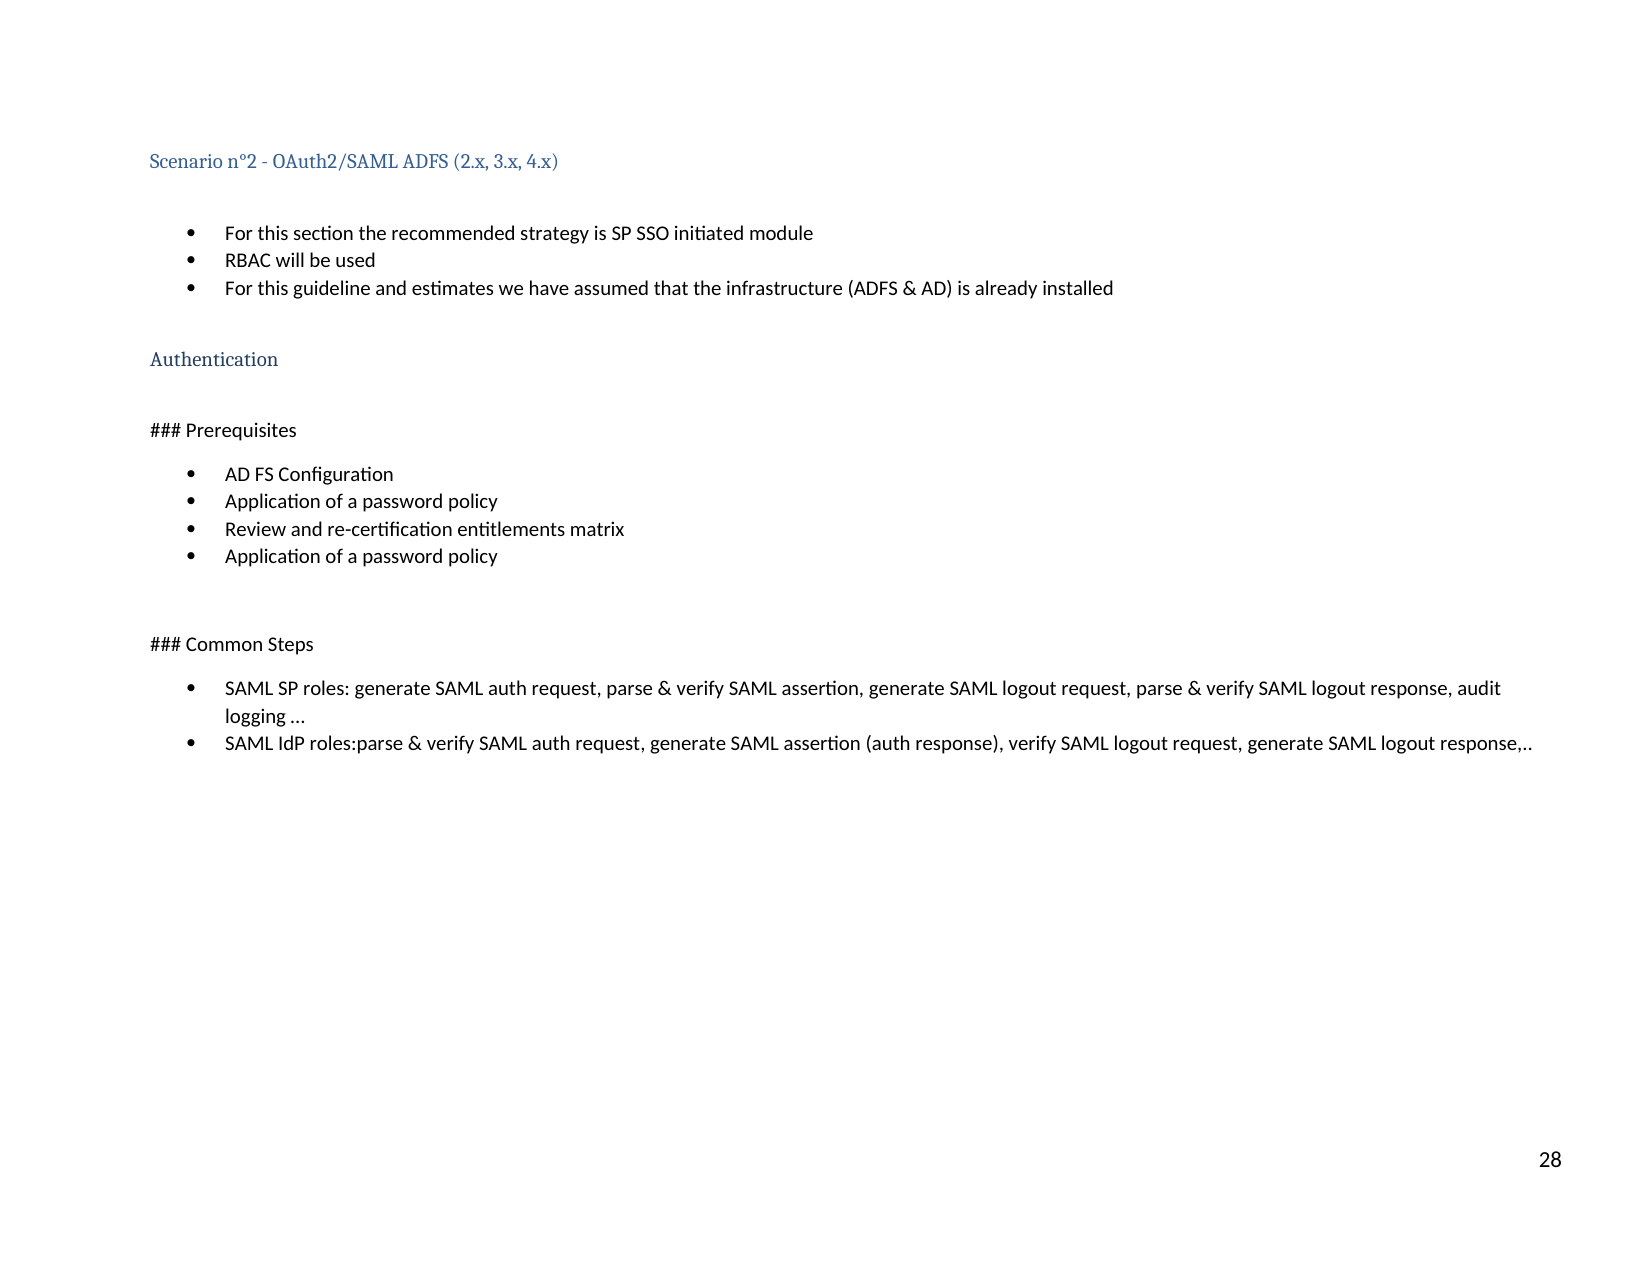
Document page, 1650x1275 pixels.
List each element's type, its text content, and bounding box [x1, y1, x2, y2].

text ### Prerequisites [150, 417, 1562, 442]
list Application of a password policy [187, 543, 1562, 569]
list Application of a password policy [187, 488, 1562, 514]
list RBAC will be used [187, 247, 1562, 273]
list SAML SP roles: generate SAML auth request, parse & verify SAML assertion, generate SAML logout request, parse & verify SAML logout response, audit logging … [187, 676, 1562, 728]
subtitle Authentication [150, 347, 1562, 371]
list AD FS Configuration [187, 461, 1562, 487]
list SAML IdP roles:parse & verify SAML auth request, generate SAML assertion (auth response), verify SAML logout request, generate SAML logout response,.. [187, 730, 1562, 756]
list For this guideline and estimates we have assumed that the infrastructure (ADFS & AD) is already installed [187, 275, 1562, 300]
list Review and re-certification entitlements matrix [187, 516, 1562, 541]
subtitle Scenario n°2 - OAuth2/SAML ADFS (2.x, 3.x, 4.x) [150, 150, 1562, 174]
text ### Common Steps [150, 631, 1562, 657]
list For this section the recommended strategy is SP SSO initiated module [187, 220, 1562, 245]
